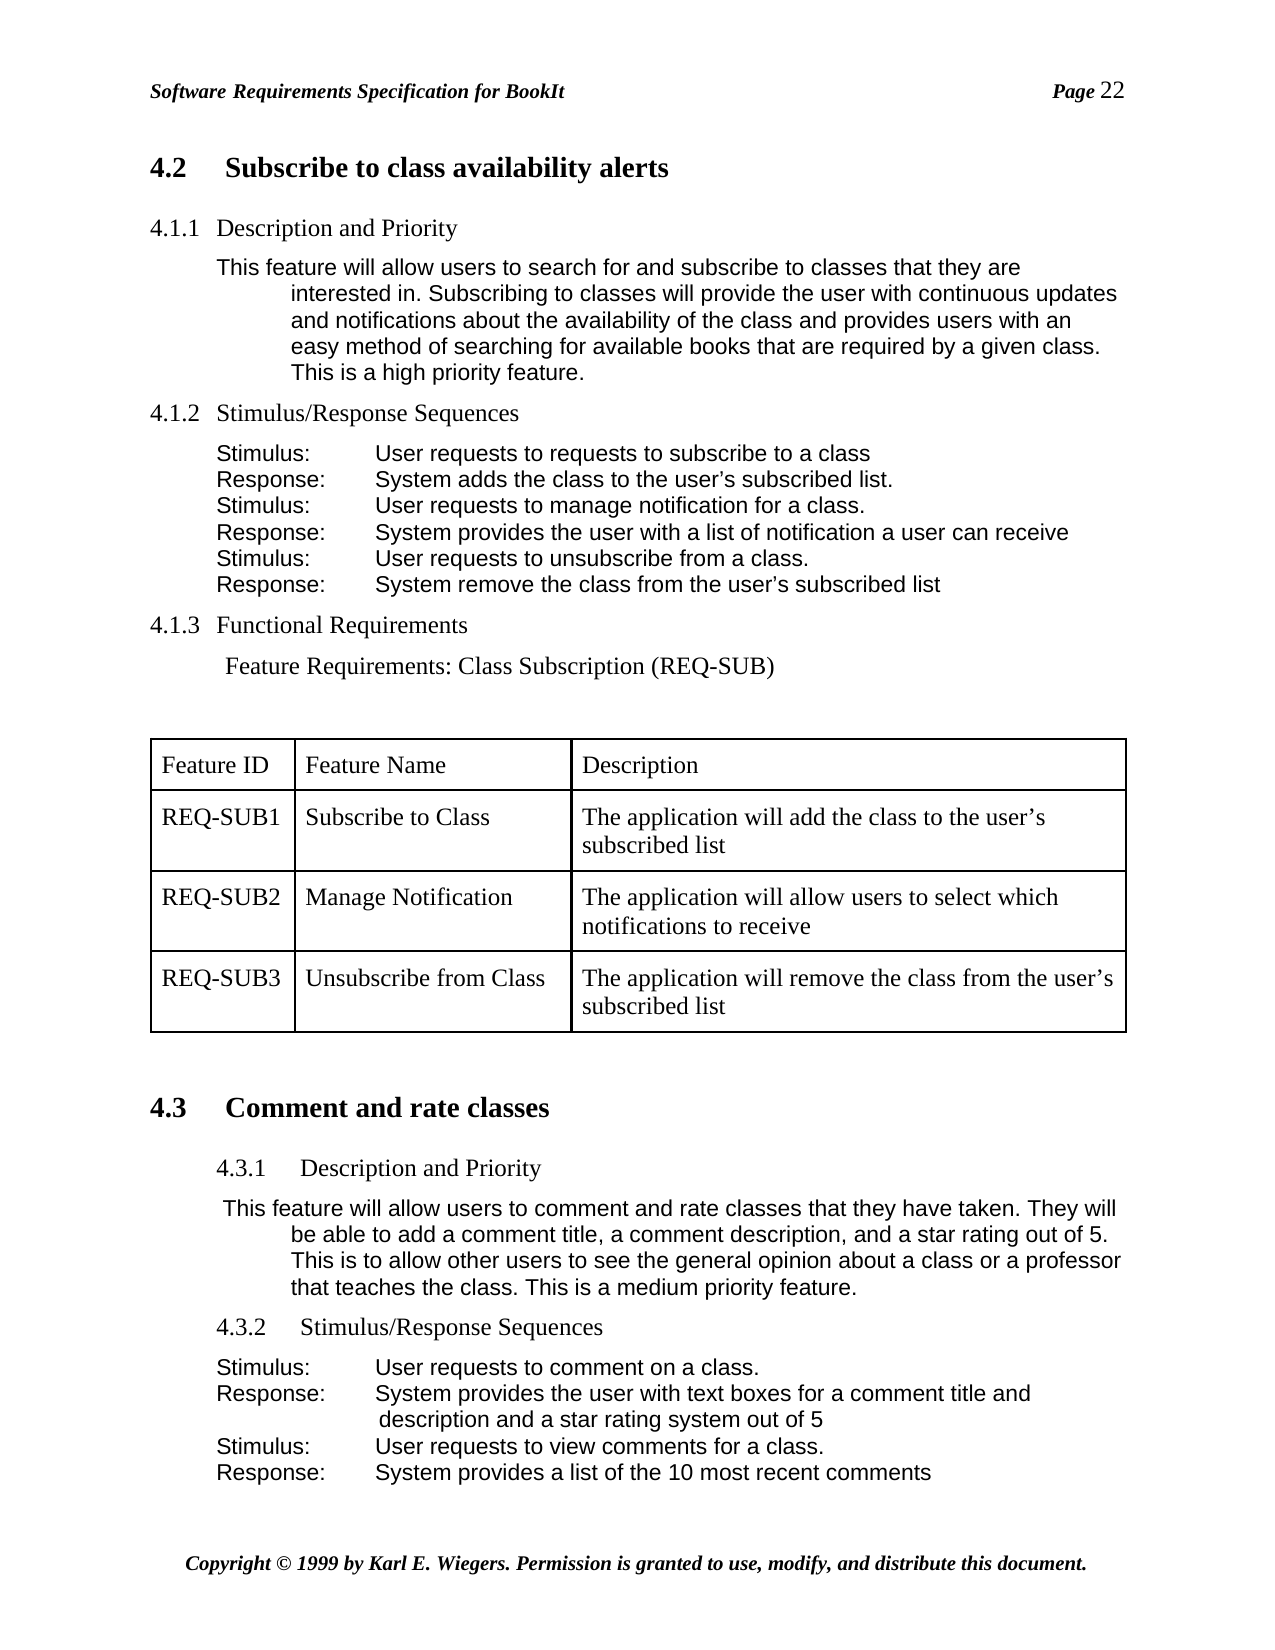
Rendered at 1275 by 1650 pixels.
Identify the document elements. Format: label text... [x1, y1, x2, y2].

table_header Feature Name [296, 740, 570, 789]
text Stimulus: User requests to view comments for a class. [216, 1433, 1125, 1459]
text 4.1.1 Description and Priority [150, 213, 1125, 241]
text Response: System provides the user with text boxes for a comment title and [216, 1380, 1125, 1406]
table_cell Subscribe to Class [296, 791, 570, 870]
text description and a star rating system out of 5 [366, 1406, 1125, 1433]
table_cell Unsubscribe from Class [296, 952, 570, 1031]
text This feature will allow users to search for and subscribe to classes that they are interested in. Subscribing to classes will provide the user with continuous updates and notifications about the availability of the class and provides users with an easy method of searching for available books that are required by a given class. This is a high priority feature. [216, 254, 1125, 386]
table_cell REQ-SUB3 [152, 952, 294, 1031]
text 4.3.1 Description and Priority [216, 1153, 1125, 1182]
table_cell The application will remove the class from the user’s subscribed list [573, 952, 1125, 1031]
text 4.3.2 Stimulus/Response Sequences [216, 1312, 1125, 1341]
text Response: System adds the class to the user’s subscribed list. [216, 466, 1125, 492]
text Stimulus: User requests to manage notification for a class. [216, 492, 1125, 518]
text Response: System remove the class from the user’s subscribed list [216, 571, 1125, 598]
table_cell REQ-SUB2 [152, 872, 294, 950]
text Stimulus: User requests to requests to subscribe to a class [216, 439, 1125, 466]
text This feature will allow users to comment and rate classes that they have taken. They will be able to add a comment title, a comment description, and a star rating out of 5. This is to allow other users to see the general opinion about a class or a professor that teaches the class. This is a medium priority feature. [216, 1194, 1125, 1300]
table_cell The application will add the class to the user’s subscribed list [573, 791, 1125, 870]
text 4.1.3 Functional Requirements [150, 610, 1125, 639]
text Stimulus: User requests to unsubscribe from a class. [216, 545, 1125, 571]
text Response: System provides the user with a list of notification a user can receive [216, 518, 1125, 545]
text Stimulus: User requests to comment on a class. [216, 1354, 1125, 1380]
table_header Feature ID [152, 740, 294, 789]
subtitle Comment and rate classes [150, 1091, 1125, 1124]
table_cell Manage Notification [296, 872, 570, 950]
table_header Description [573, 740, 1125, 789]
text Feature Requirements: Class Subscription (REQ-SUB) [150, 651, 1125, 680]
table_cell REQ-SUB1 [152, 791, 294, 870]
text 4.1.2 Stimulus/Response Sequences [150, 398, 1125, 427]
text Response: System provides a list of the 10 most recent comments [216, 1459, 1125, 1485]
table_cell The application will allow users to select which notifications to receive [573, 872, 1125, 950]
subtitle Subscribe to class availability alerts [150, 150, 1125, 183]
